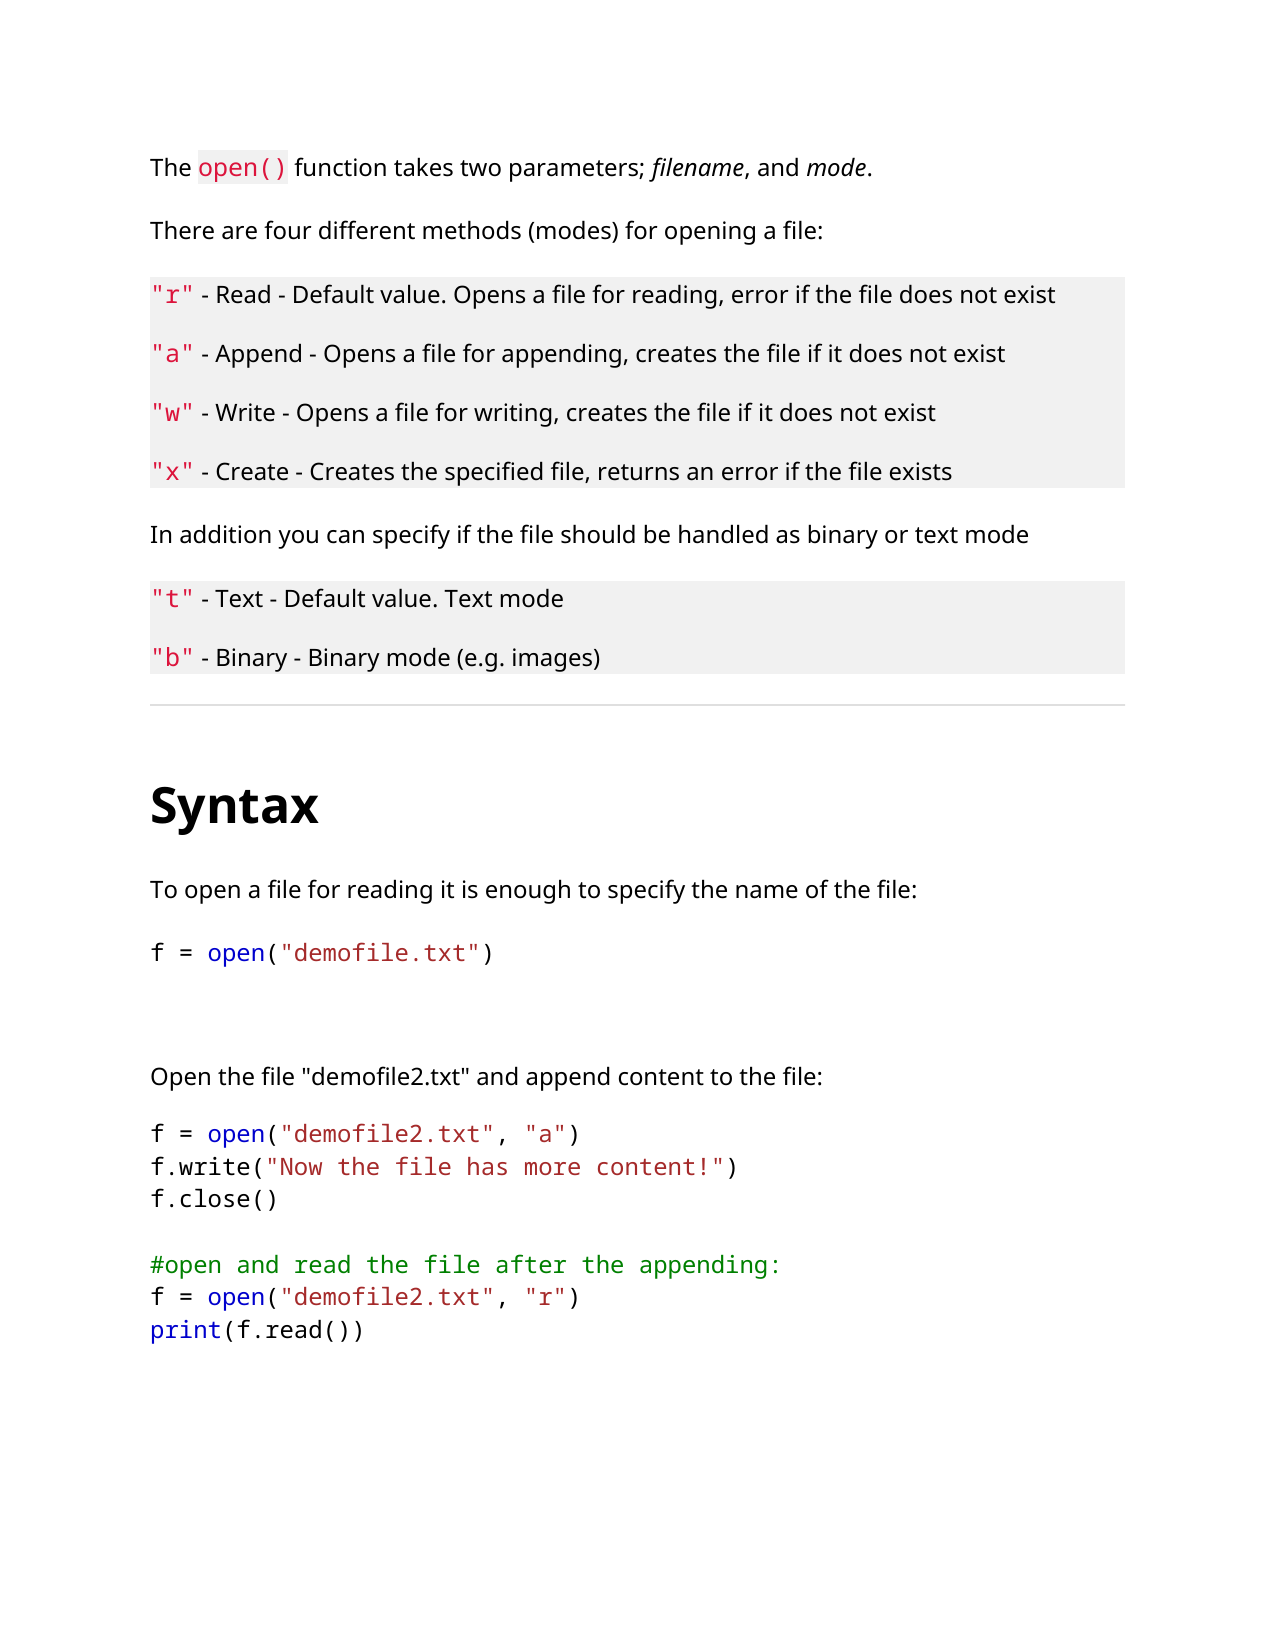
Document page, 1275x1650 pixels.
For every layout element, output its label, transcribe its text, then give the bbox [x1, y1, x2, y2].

text "w" - Write - Opens a file for writing, creates the file if it does not exist [195, 395, 1125, 429]
text f = open("demofile2.txt", "a") f.write("Now the file has more content!") f.close() #open and read the file after the appending: f = open("demofile2.txt", "r") print(f.read()) [150, 1117, 1125, 1345]
text f = open("demofile.txt") [150, 936, 1125, 968]
text "a" - Append - Opens a file for appending, creates the file if it does not exist [195, 336, 1125, 370]
text Open the file "demofile2.txt" and append content to the file: [150, 1059, 1125, 1092]
text There are four different methods (modes) for opening a file: [150, 214, 1125, 247]
text "b" - Binary - Binary mode (e.g. images) [150, 639, 1125, 674]
text To open a file for reading it is enough to specify the name of the file: [150, 873, 1125, 906]
text The open() function takes two parameters; filename, and mode. [288, 150, 1125, 184]
text "x" - Create - Creates the specified file, returns an error if the file exists [195, 454, 1125, 488]
text "r" - Read - Default value. Opens a file for reading, error if the file does not exist [195, 277, 1125, 311]
text "t" - Text - Default value. Text mode [195, 581, 1125, 614]
text In addition you can specify if the file should be handled as binary or text mode [150, 518, 1125, 551]
subtitle Syntax [150, 770, 1125, 838]
